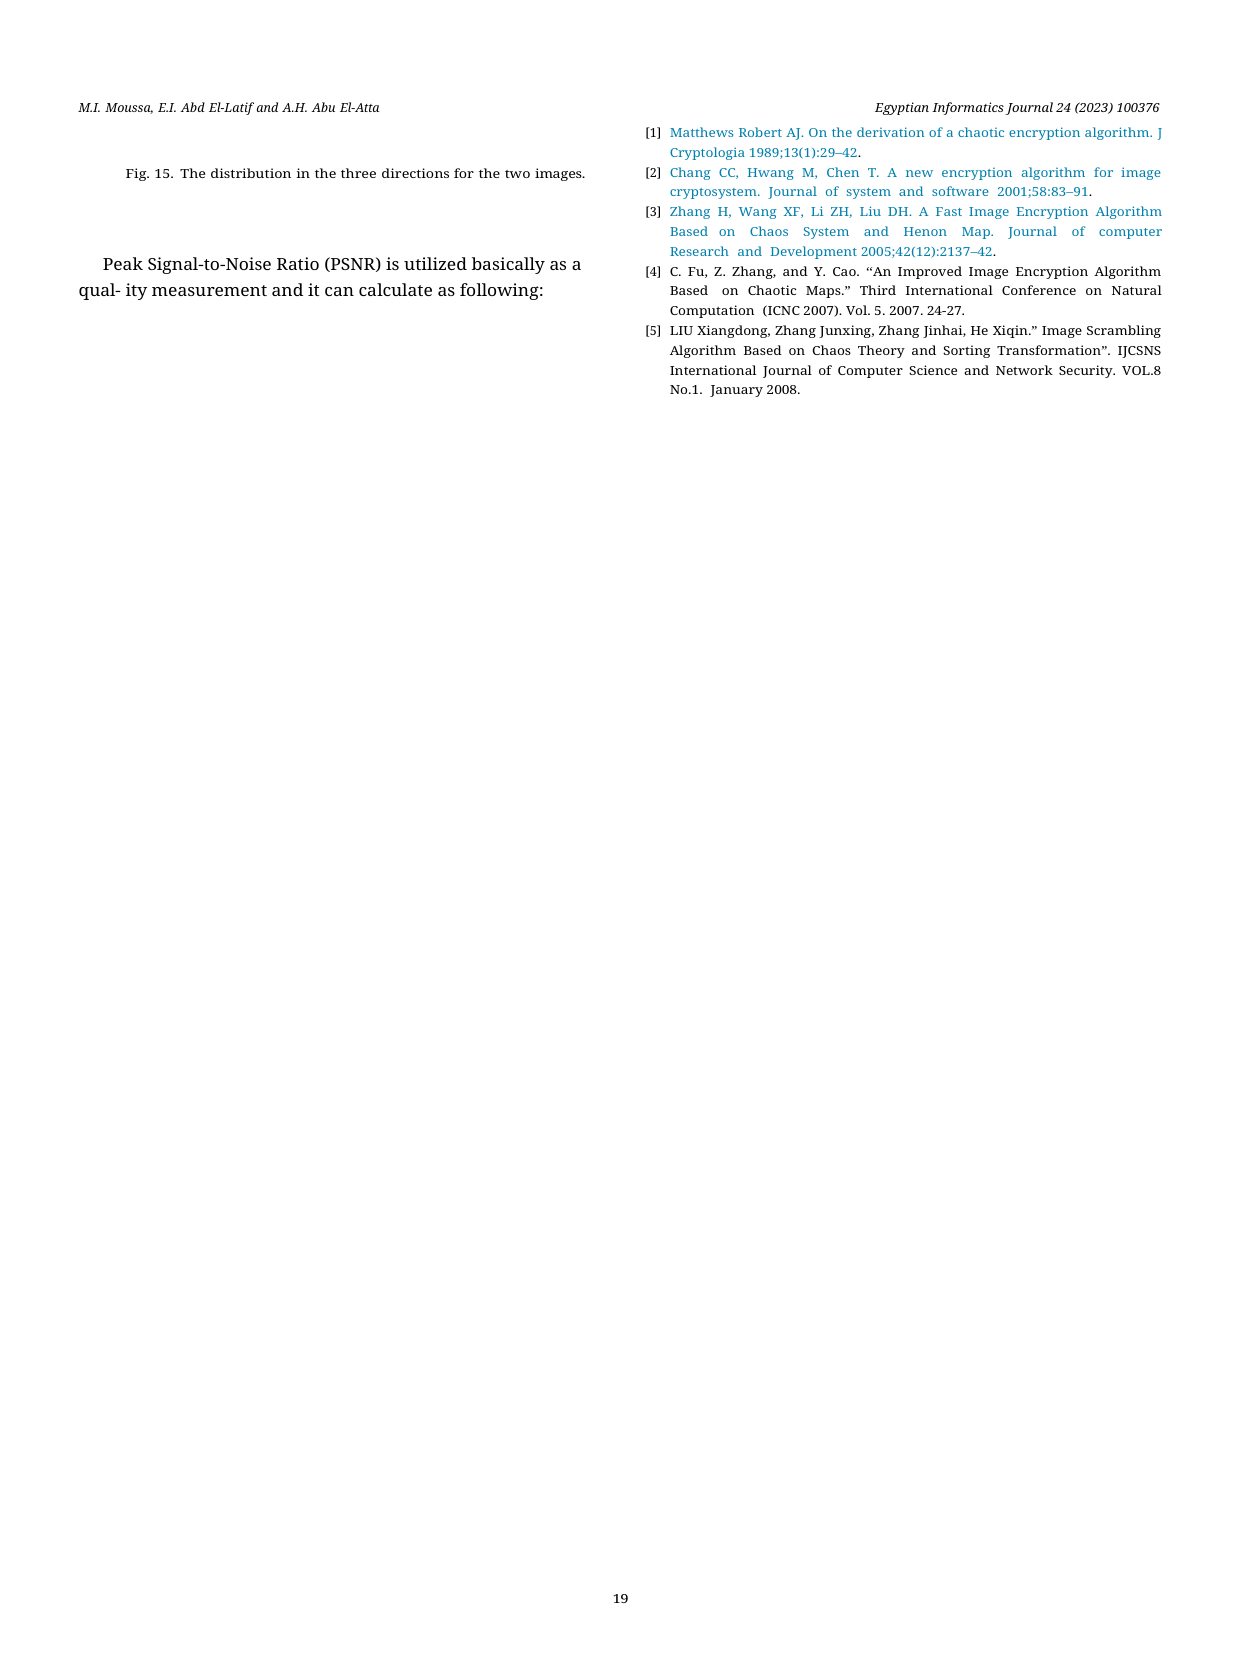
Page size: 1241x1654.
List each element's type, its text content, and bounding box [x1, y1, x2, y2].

picture [950, 188, 956, 196]
picture [1137, 130, 1147, 135]
picture [1073, 170, 1083, 175]
picture [1095, 207, 1101, 216]
picture [807, 249, 813, 256]
picture [695, 129, 700, 137]
picture [683, 189, 691, 199]
picture [793, 207, 799, 214]
picture [726, 150, 732, 157]
picture [929, 130, 935, 137]
picture [1064, 130, 1070, 137]
text Peak Signal-to-Noise Ratio (PSNR) is utilized basically as a qual- ity measurement and it can calculate as following: [78, 252, 605, 301]
picture [814, 249, 820, 257]
picture [1079, 226, 1085, 234]
picture [701, 226, 706, 236]
picture [839, 207, 845, 214]
picture [699, 188, 704, 196]
list LIU Xiangdong, Zhang Junxing, Zhang Jinhai, He Xiqin.” Image Scrambling Algorithm Based on Chaos Theory and Sorting Transformation”. IJCSNS International Journal of Computer Science and Network Security. VOL.8 No.1. January 2008. [645, 322, 1162, 398]
picture [768, 187, 773, 199]
picture [1059, 169, 1065, 177]
picture [970, 248, 981, 254]
picture [971, 170, 984, 180]
list Matthews Robert AJ. On the derivation of a chaotic encryption algorithm. J Cryptologia 1989;13(1):29–42. [645, 124, 1162, 161]
picture [677, 206, 683, 214]
picture [989, 129, 996, 137]
picture [739, 128, 745, 135]
picture [787, 170, 793, 177]
picture [719, 229, 725, 236]
picture [699, 127, 705, 135]
picture [837, 229, 847, 234]
picture [1114, 229, 1124, 234]
picture [754, 127, 760, 135]
picture [904, 227, 910, 234]
picture [704, 189, 710, 196]
picture [786, 130, 792, 137]
picture [936, 207, 942, 214]
text Fig. 15. The distribution in the three directions for the two images. [125, 166, 605, 183]
picture [1134, 229, 1140, 236]
picture [1157, 128, 1161, 140]
picture [718, 150, 724, 157]
picture [718, 207, 727, 214]
picture [1127, 127, 1133, 135]
picture [936, 127, 942, 135]
picture [1072, 209, 1078, 216]
picture [867, 168, 875, 175]
picture [1093, 167, 1099, 175]
list Chang CC, Hwang M, Chen T. A new encryption algorithm for image cryptosystem. Journal of system and software 2001;58:83–91. [645, 164, 1162, 201]
picture [1117, 209, 1123, 216]
picture [1110, 209, 1116, 216]
list C. Fu, Z. Zhang, and Y. Cao. ‘‘An Improved Image Encryption Algorithm Based on Chaotic Maps.” Third International Conference on Natural Computation (ICNC 2007). Vol. 5. 2007. 24-27. [645, 263, 1162, 319]
picture [987, 169, 994, 177]
picture [835, 148, 849, 155]
picture [887, 170, 893, 177]
list Zhang H, Wang XF, Li ZH, Liu DH. A Fast Image Encryption Algorithm Based on Chaos System and Henon Map. Journal of computer Research and Development 2005;42(12):2137–42. [645, 203, 1162, 260]
picture [834, 167, 840, 175]
picture [755, 246, 760, 256]
